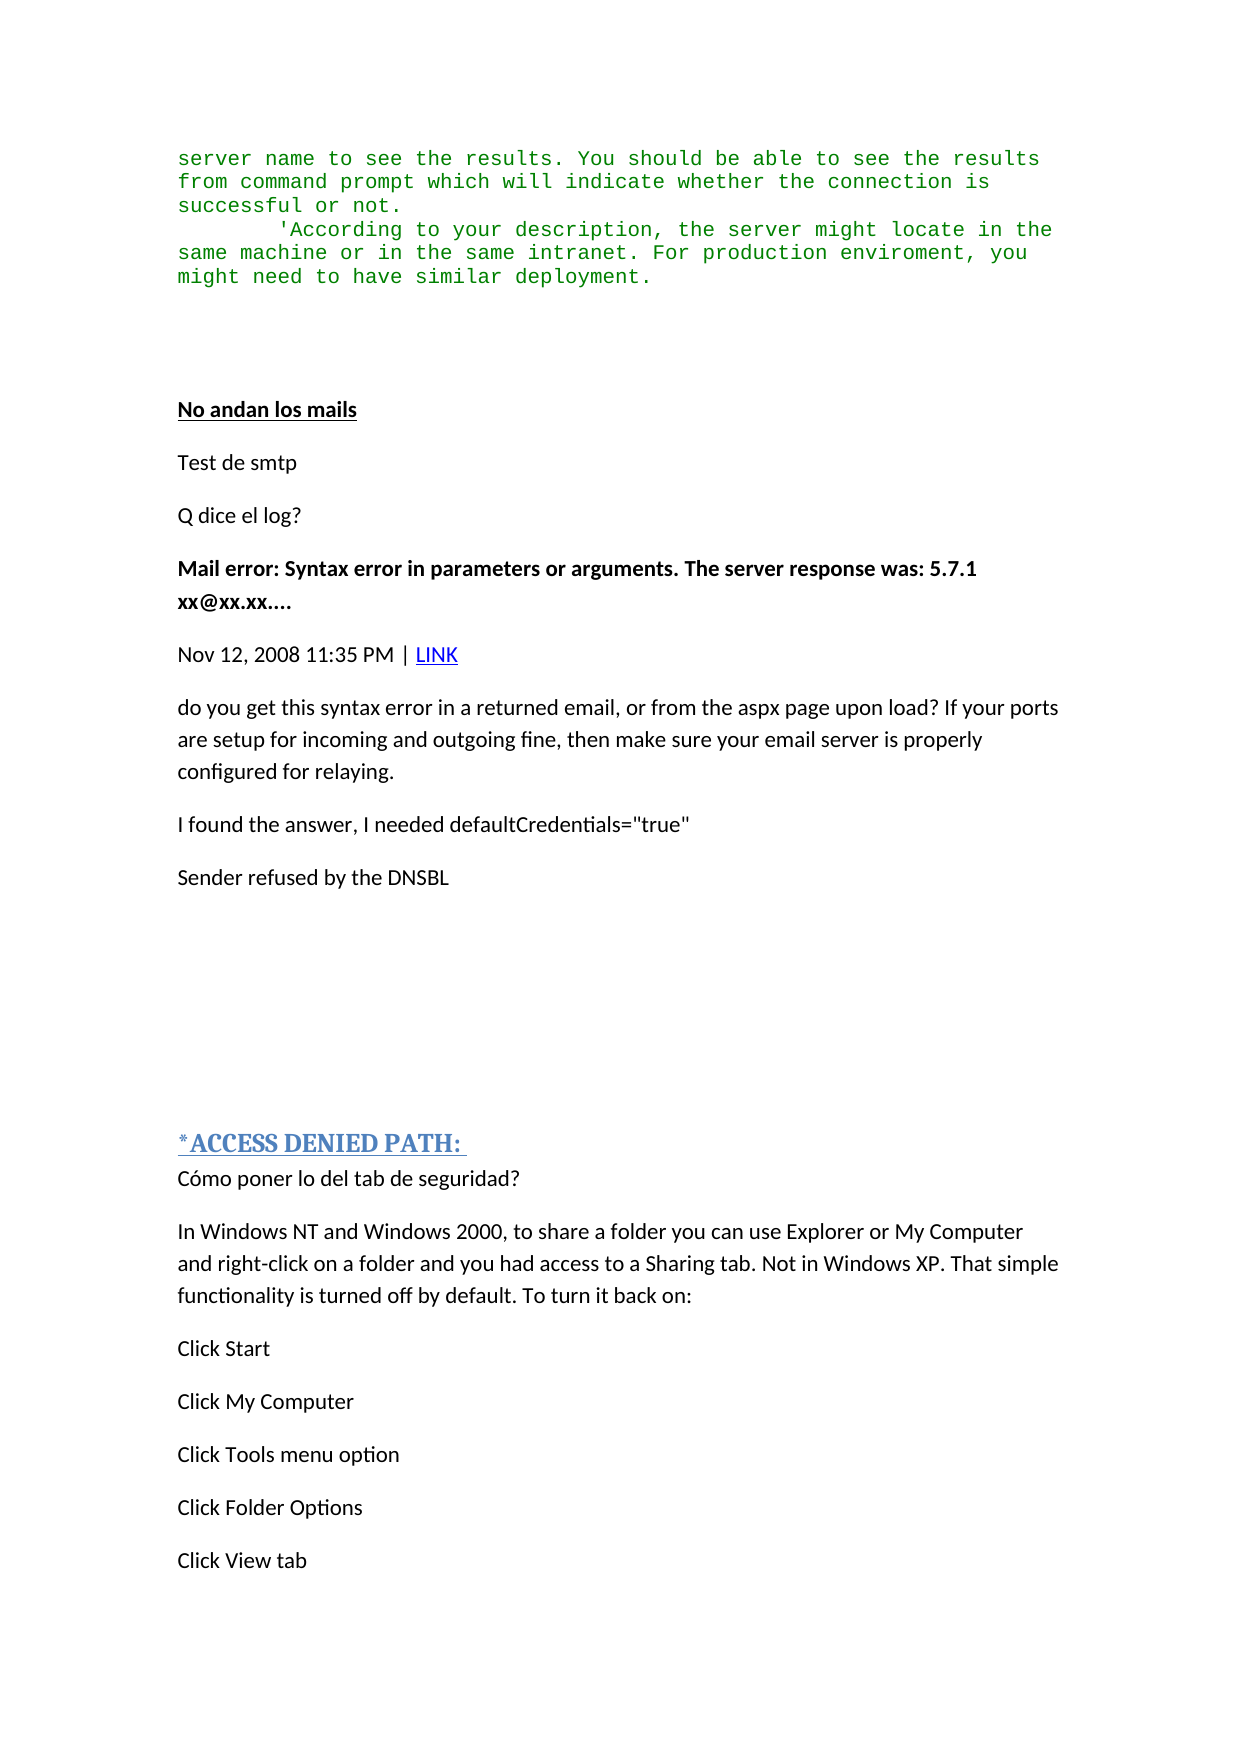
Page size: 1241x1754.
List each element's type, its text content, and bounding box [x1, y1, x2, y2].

text I found the answer, I needed defaultCredentials="true" [177, 810, 1063, 838]
text Mail error: Syntax error in parameters or arguments. The server response was: 5.7.1 xx@xx.xx.... [177, 554, 1063, 615]
text Sender refused by the DNSBL [177, 863, 1063, 891]
text Test de smtp [177, 448, 1063, 477]
text Nov 12, 2008 11:35 PM | LINK [177, 640, 1063, 668]
text 'According to your description, the server might locate in the same machine or in the same intranet. For production enviroment, you might need to have similar deployment. [177, 218, 1063, 289]
text Click View tab [177, 1547, 1063, 1574]
text No andan los mails [177, 396, 1063, 423]
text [177, 148, 1063, 218]
text Cómo poner lo del tab de seguridad? [177, 1164, 1063, 1192]
text Click Tools menu option [177, 1441, 1063, 1468]
text In Windows NT and Windows 2000, to share a folder you can use Explorer or My Computer and right-click on a folder and you had access to a Sharing tab. Not in Windows XP. That simple functionality is turned off by default. To turn it back on: [177, 1217, 1063, 1309]
text Click Start [177, 1334, 1063, 1362]
text do you get this syntax error in a returned email, or from the aspx page upon load? If your ports are setup for incoming and outgoing fine, then make sure your email server is properly configured for relaying. [177, 693, 1063, 785]
text Click My Computer [177, 1387, 1063, 1416]
text Q dice el log? [177, 502, 1063, 529]
text Click Folder Options [177, 1493, 1063, 1522]
subtitle *ACCESS DENIED PATH: [177, 1128, 1063, 1159]
